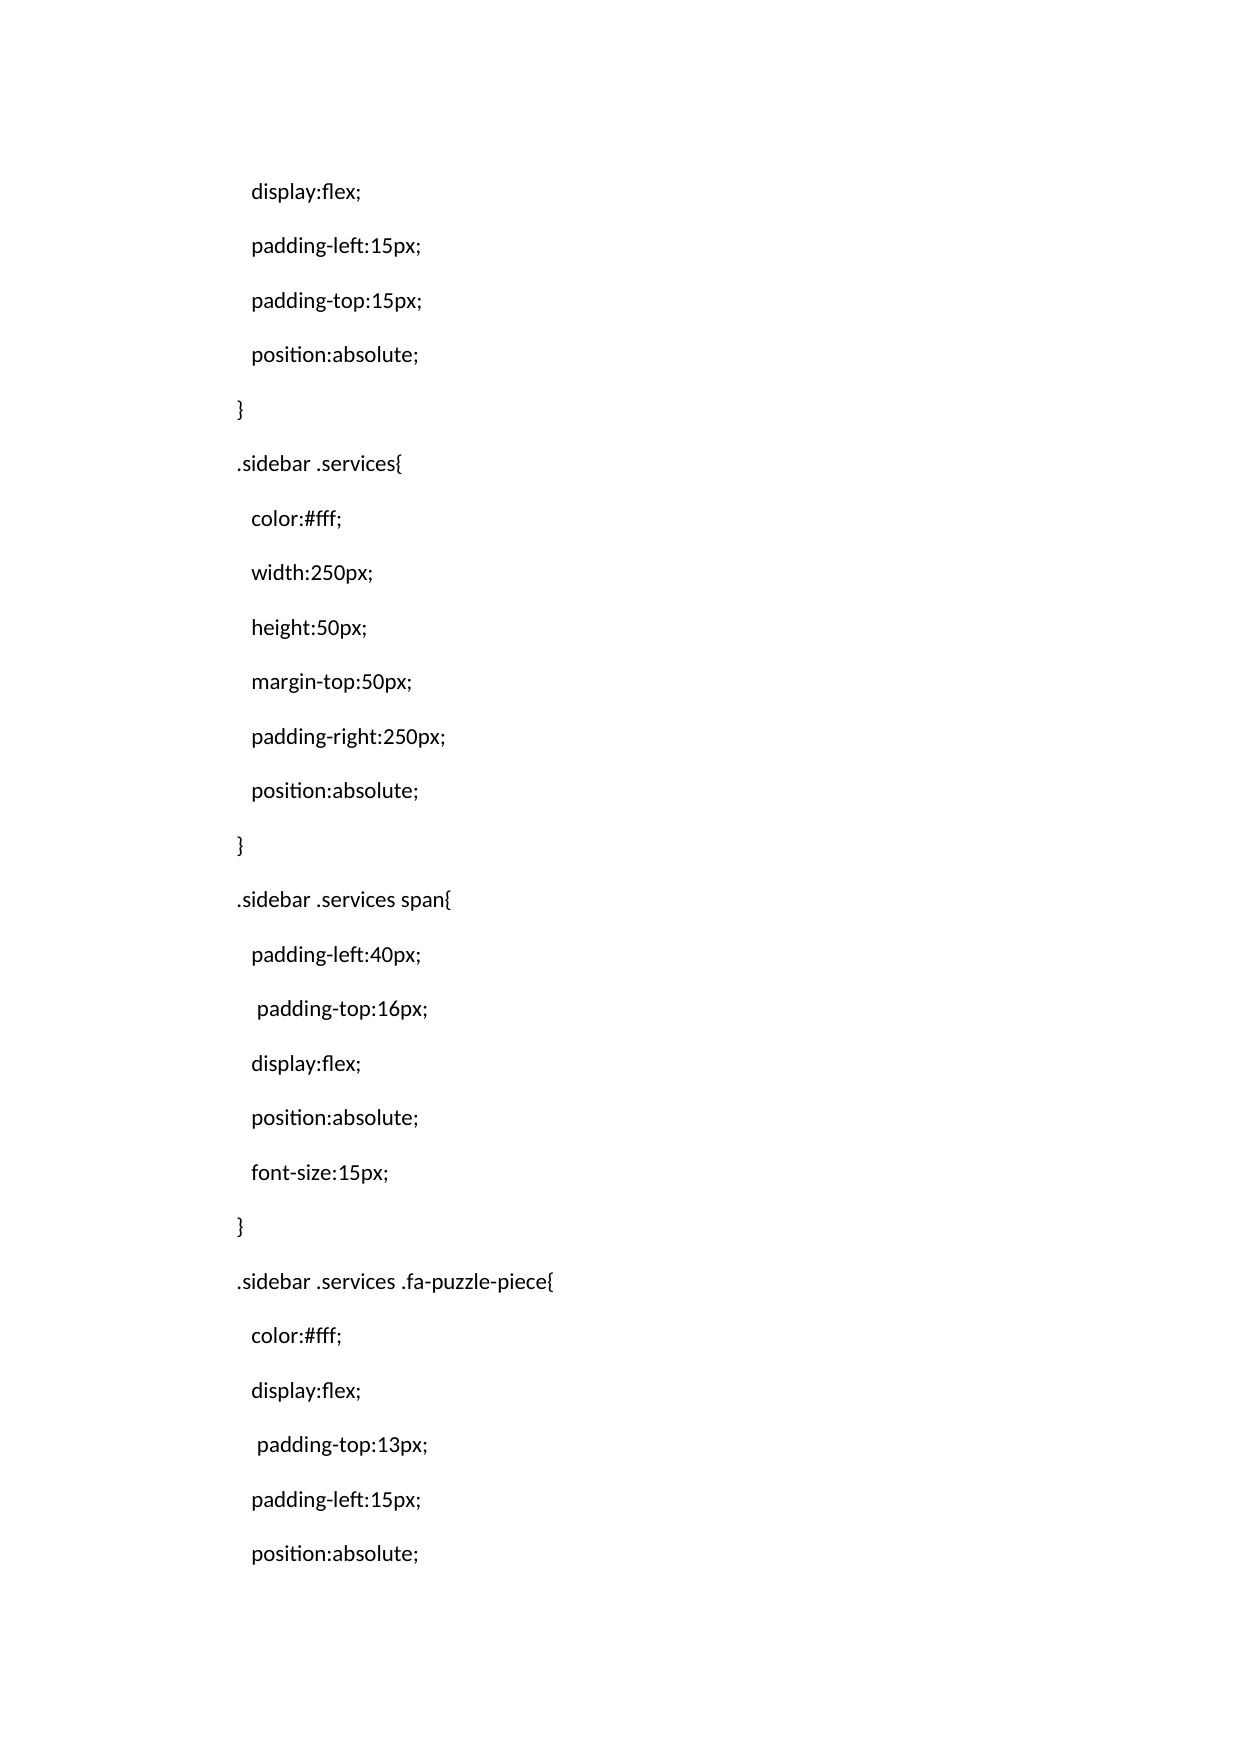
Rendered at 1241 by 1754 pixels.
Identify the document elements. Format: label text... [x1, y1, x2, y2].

text .sidebar .services span{ [236, 885, 1063, 913]
text font-size:15px; [236, 1158, 1063, 1186]
text .sidebar .services .fa-puzzle-piece{ [236, 1267, 1063, 1295]
text position:absolute; [236, 776, 1063, 804]
text position:absolute; [236, 1539, 1063, 1567]
text position:absolute; [236, 341, 1063, 369]
text padding-left:15px; [236, 1485, 1063, 1513]
text } [236, 831, 1063, 859]
text padding-top:16px; [236, 994, 1063, 1022]
text } [236, 1212, 1063, 1240]
text height:50px; [236, 613, 1063, 641]
text } [236, 395, 1063, 423]
text padding-top:15px; [236, 286, 1063, 314]
text width:250px; [236, 558, 1063, 587]
text position:absolute; [236, 1103, 1063, 1131]
text display:flex; [236, 177, 1063, 205]
text padding-top:13px; [236, 1430, 1063, 1458]
text margin-top:50px; [236, 667, 1063, 696]
text color:#fff; [236, 504, 1063, 532]
text display:flex; [236, 1049, 1063, 1077]
text color:#fff; [236, 1321, 1063, 1349]
text padding-left:15px; [236, 232, 1063, 260]
text display:flex; [236, 1376, 1063, 1404]
text padding-left:40px; [236, 940, 1063, 968]
text .sidebar .services{ [236, 449, 1063, 478]
text padding-right:250px; [236, 722, 1063, 750]
